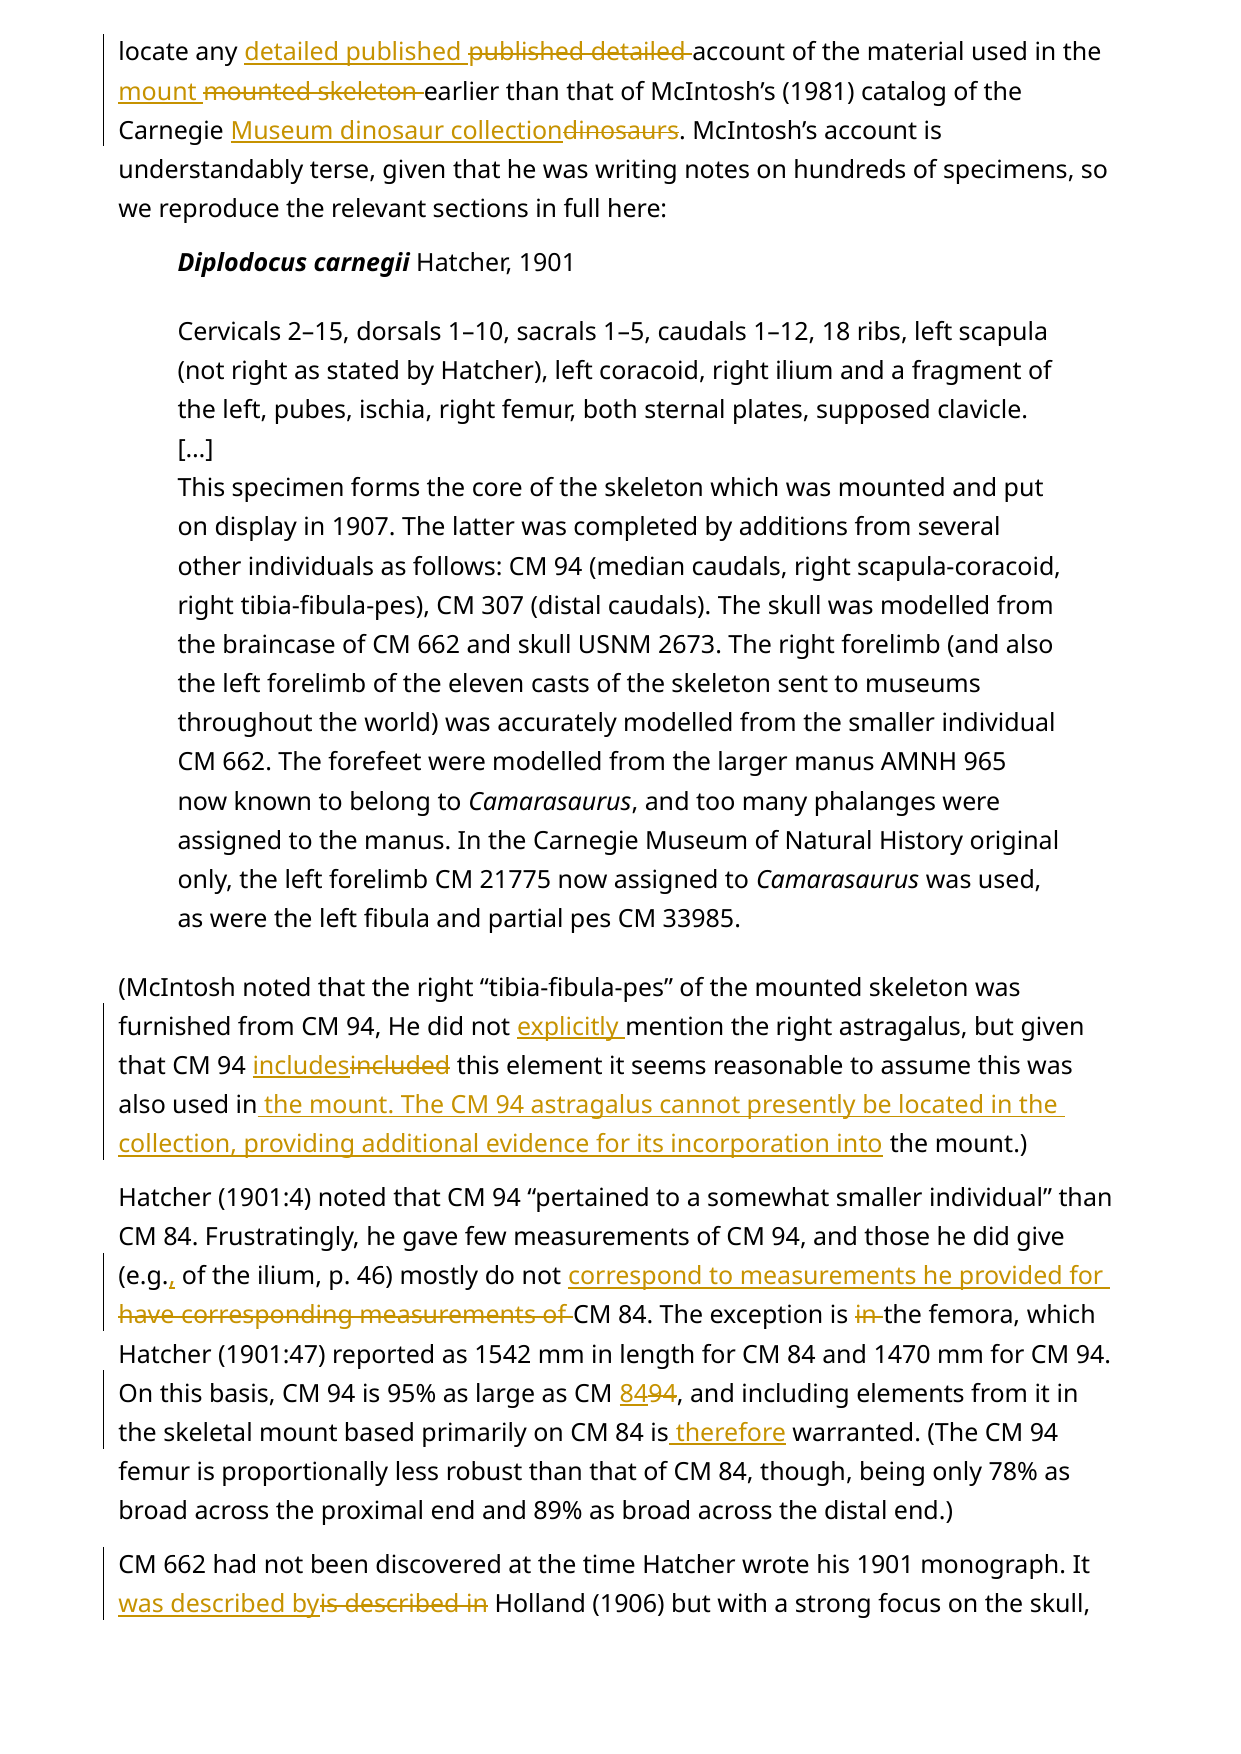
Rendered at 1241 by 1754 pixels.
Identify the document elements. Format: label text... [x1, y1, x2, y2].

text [118, 34, 1122, 225]
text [118, 1547, 1122, 1620]
text Hatcher (1901:4) noted that CM 94 “pertained to a somewhat smaller individual” than CM 84. Frustratingly, he gave few measurements of CM 94, and those he did give (e.g. of the ilium, p. 46) mostly do not CM 84. The exception is the femora, which Hatcher (1901:47) reported as 1542 mm in length for CM 84 and 1470 mm for CM 94. On this basis, CM 94 is 95% as large as CM , and including elements from it in the skeletal mount based primarily on CM 84 is warranted. (The CM 94 femur is proportionally less robust than that of CM 84, though, being only 78% as broad across the proximal end and 89% as broad across the distal end.) [118, 1180, 1122, 1527]
text Diplodocus carnegii Hatcher, 1901 [177, 244, 1063, 278]
text (McIntosh noted that the right “tibia-fibula-pes” of the mounted skeleton was furnished from CM 94, He did not mention the right astragalus, but given that CM 94 this element it seems reasonable to assume this was also used in the mount.) [118, 969, 1122, 1160]
text Cervicals 2–15, dorsals 1–10, sacrals 1–5, caudals 1–12, 18 ribs, left scapula (not right as stated by Hatcher), left coracoid, right ilium and a fragment of the left, pubes, ischia, right femur, both sternal plates, supposed clavicle. […] This specimen forms the core of the skeleton which was mounted and put on display in 1907. The latter was completed by additions from several other individuals as follows: CM 94 (median caudals, right scapula-coracoid, right tibia-fibula-pes), CM 307 (distal caudals). The skull was modelled from the braincase of CM 662 and skull USNM 2673. The right forelimb (and also the left forelimb of the eleven casts of the skeleton sent to museums throughout the world) was accurately modelled from the smaller individual CM 662. The forefeet were modelled from the larger manus AMNH 965 now known to belong to Camarasaurus, and too many phalanges were assigned to the manus. In the Carnegie Museum of Natural History original only, the left forelimb CM 21775 now assigned to Camarasaurus was used, as were the left fibula and partial pes CM 33985. [177, 313, 1063, 935]
